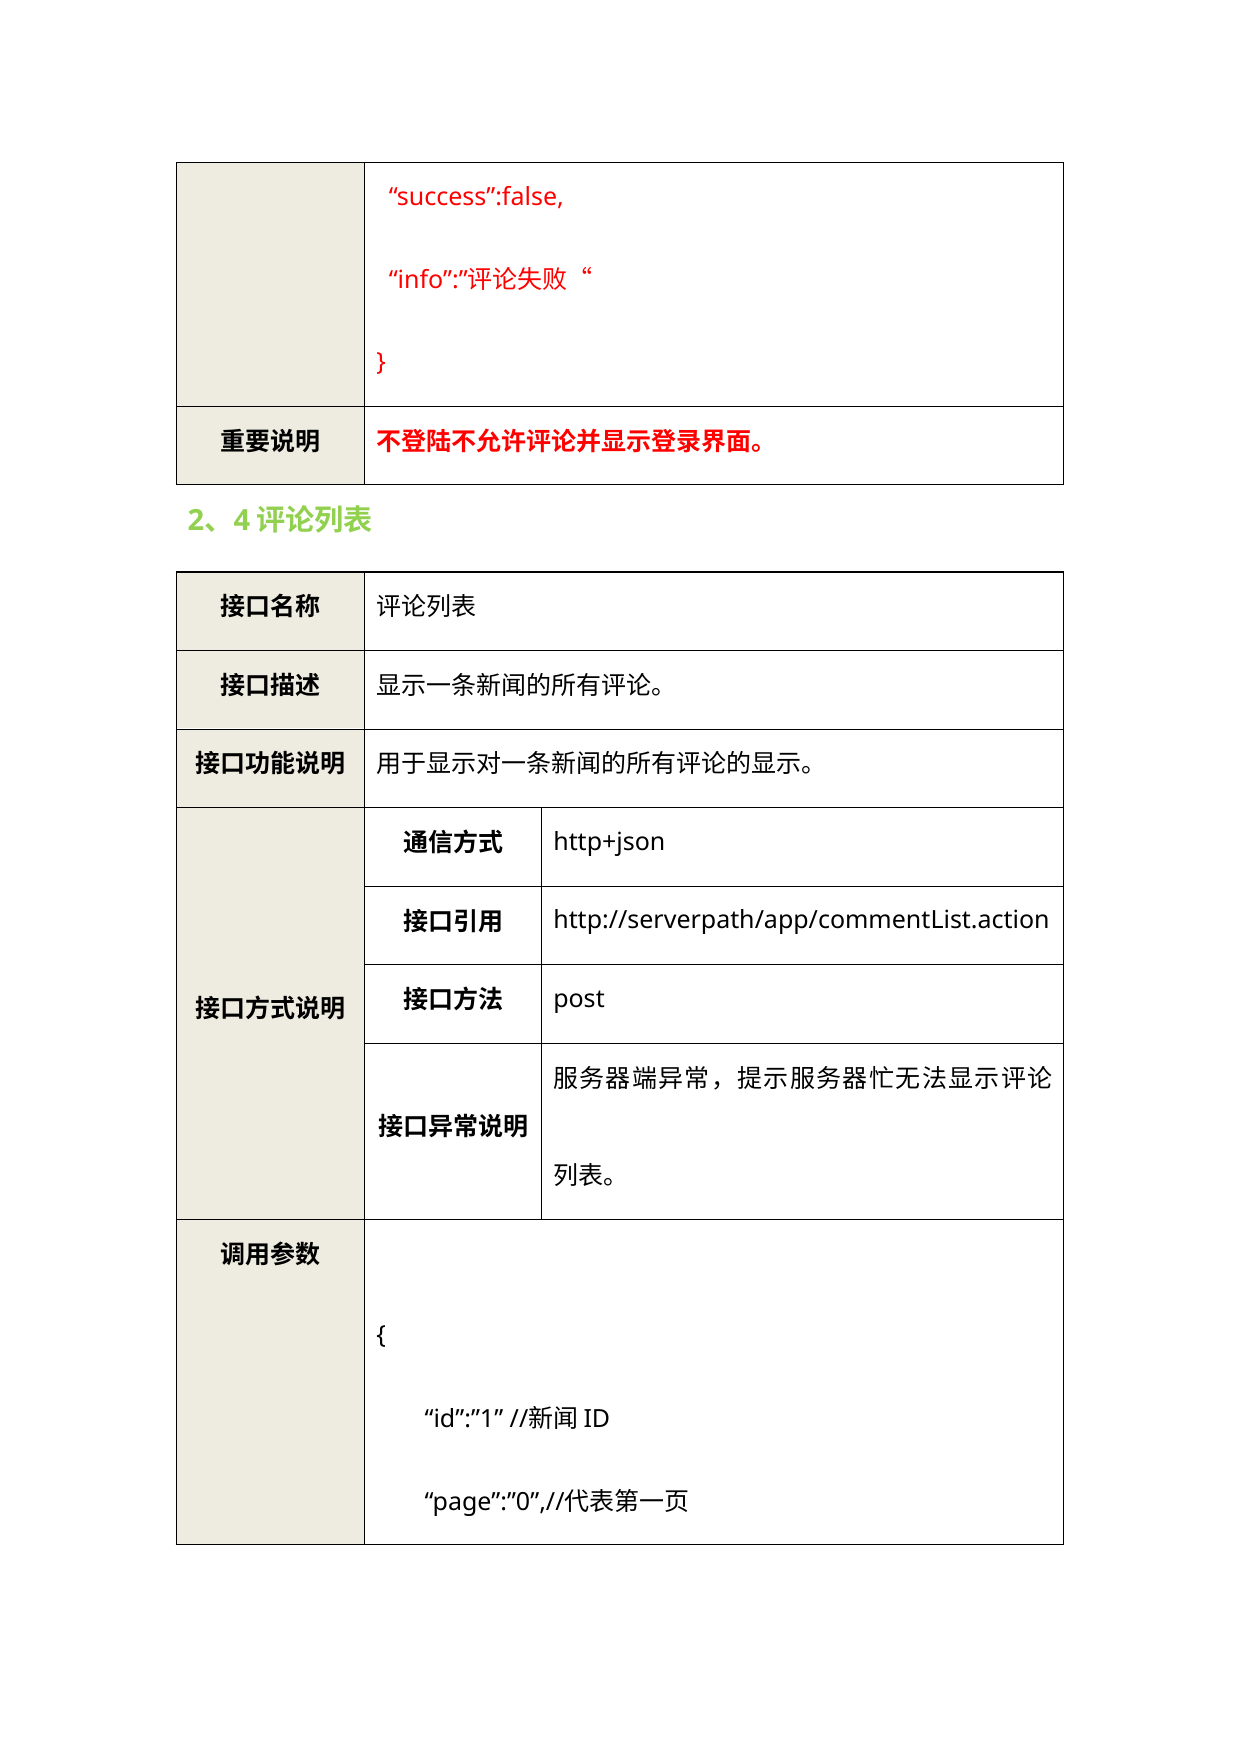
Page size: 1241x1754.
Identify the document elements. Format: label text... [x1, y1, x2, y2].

table_cell 接口异常说明 [365, 1044, 541, 1219]
table_cell 接口方法 [365, 965, 541, 1043]
table_cell 通信方式 [365, 808, 541, 886]
table_cell 服务器端异常，提示服务器忙无法显示评论列表。 [542, 1044, 1063, 1219]
table_cell http+json [542, 808, 1063, 886]
table_cell 用于显示对一条新闻的所有评论的显示。 [365, 730, 1063, 807]
table_header 接口名称 [177, 573, 364, 650]
table_header 评论列表 [365, 573, 1063, 650]
table_cell 接口功能说明 [177, 730, 364, 807]
table_cell 接口引用 [365, 887, 541, 964]
table_cell 接口描述 [177, 651, 364, 728]
table_cell 调用参数 [177, 1220, 364, 1544]
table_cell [365, 163, 1063, 406]
table_cell 接口方式说明 [177, 808, 364, 1219]
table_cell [365, 1220, 1063, 1544]
table_cell 不登陆不允许评论并显示登录界面。 [365, 407, 1063, 484]
table_cell 返回信息 [177, 163, 364, 406]
table_cell http://serverpath/app/commentList.action [542, 887, 1063, 964]
table_cell 重要说明 [177, 407, 364, 484]
text 2、4评论列表 [187, 485, 1053, 550]
table_cell 显示一条新闻的所有评论。 [365, 651, 1063, 728]
table_cell post [542, 965, 1063, 1043]
